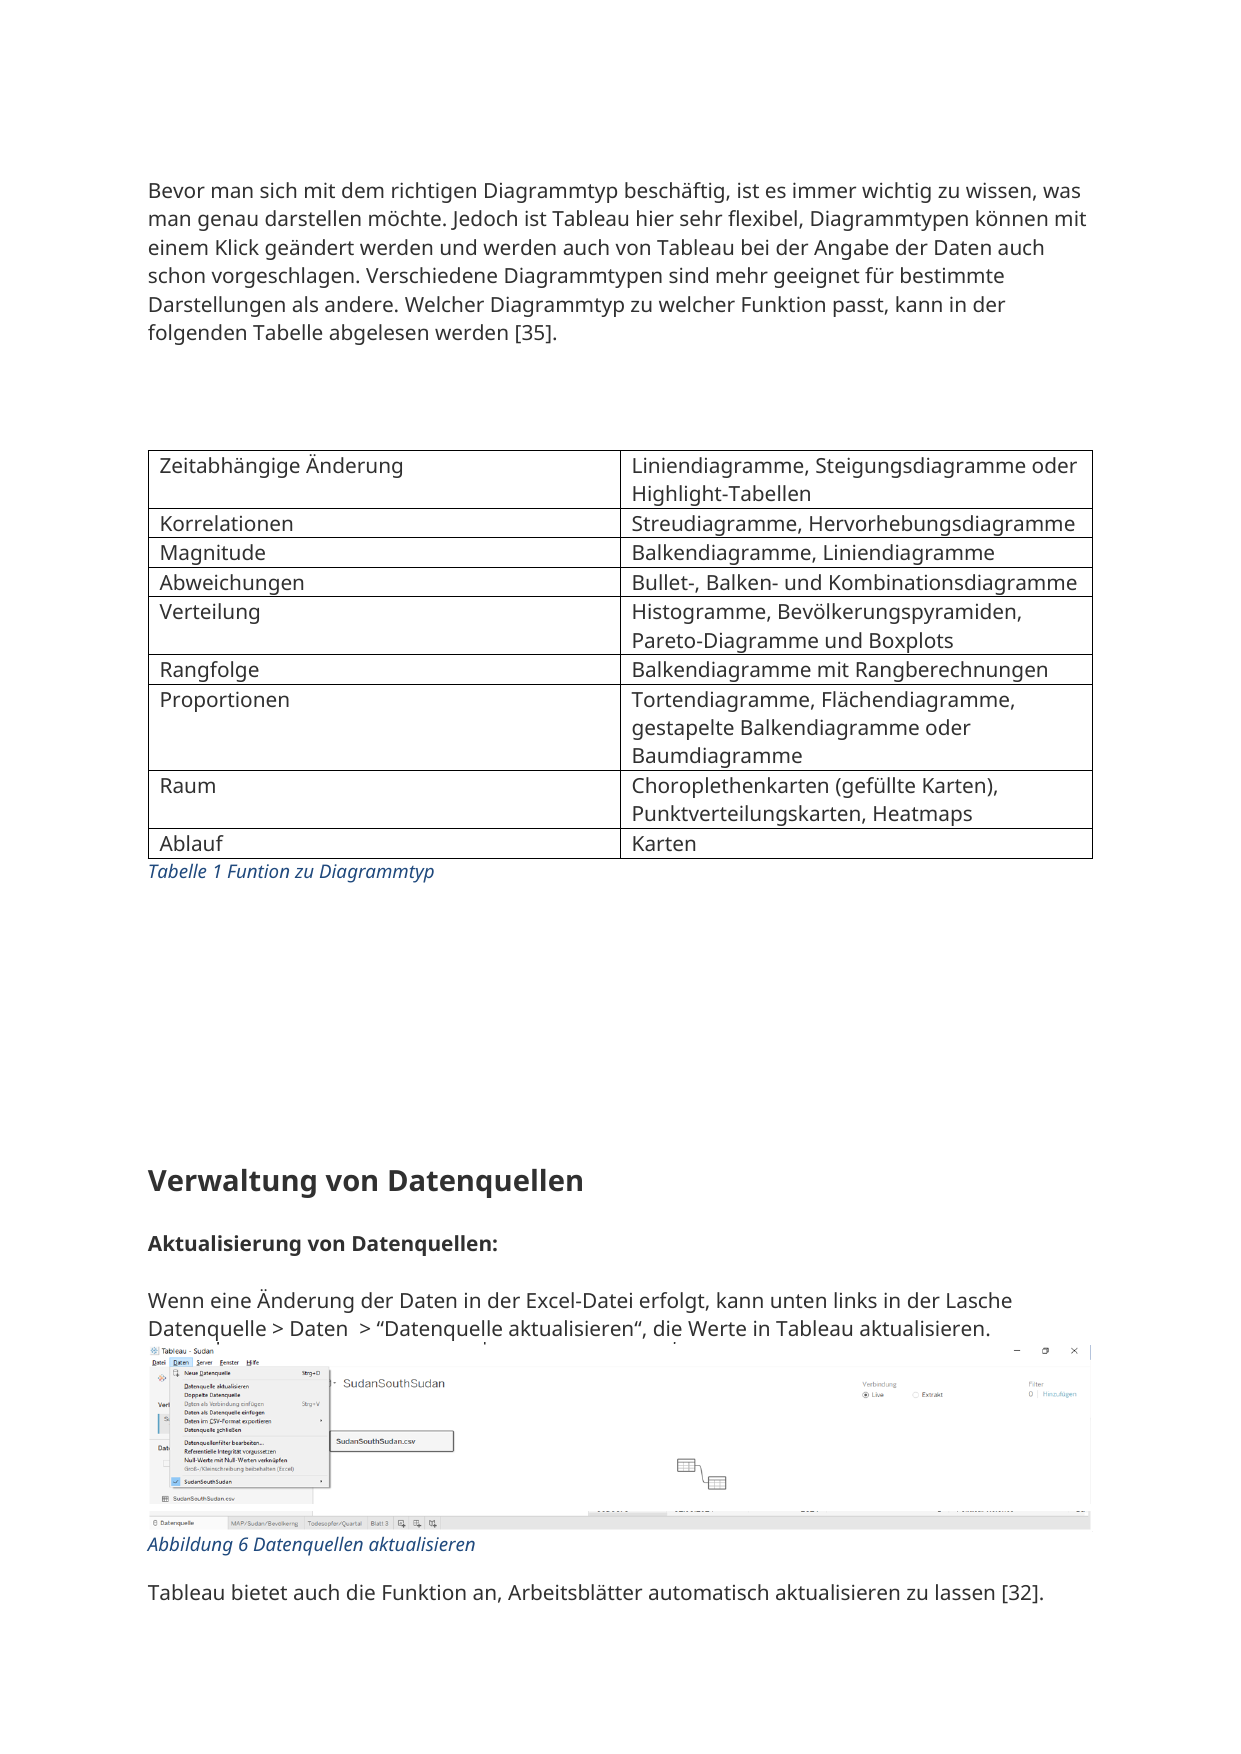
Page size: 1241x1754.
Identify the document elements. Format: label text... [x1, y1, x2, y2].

text Tableau bietet auch die Funktion an, Arbeitsblätter automatisch aktualisieren zu lassen [32]. [148, 1578, 1093, 1606]
text Wenn eine Änderung der Daten in der Excel-Datei erfolgt, kann unten links in der Lasche Datenquelle > Daten > “Datenquelle aktualisieren“, die Werte in Tableau aktualisieren. [148, 1286, 1093, 1342]
table_cell Abweichungen [149, 568, 620, 596]
table_cell Ablauf [149, 829, 620, 857]
picture [147, 1342, 1093, 1532]
table_cell Magnitude [149, 538, 620, 567]
table_cell Karten [621, 829, 1092, 857]
table_cell Korrelationen [149, 509, 620, 537]
table_cell Verteilung [149, 597, 620, 654]
text Bevor man sich mit dem richtigen Diagrammtyp beschäftig, ist es immer wichtig zu wissen, was man genau darstellen möchte. Jedoch ist Tableau hier sehr flexibel, Diagrammtypen können mit einem Klick geändert werden und werden auch von Tableau bei der Angabe der Daten auch schon vorgeschlagen. Verschiedene Diagrammtypen sind mehr geeignet für bestimmte Darstellungen als andere. Welcher Diagrammtyp zu welcher Funktion passt, kann in der folgenden Tabelle abgelesen werden [35]. [148, 176, 1093, 347]
table_cell Balkendiagramme, Liniendiagramme [621, 538, 1092, 567]
table_cell Histogramme, Bevölkerungspyramiden, Pareto-Diagramme und Boxplots [621, 597, 1092, 654]
table_cell Streudiagramme, Hervorhebungsdiagramme [621, 509, 1092, 537]
table_header Liniendiagramme, Steigungsdiagramme oder Highlight-Tabellen [621, 451, 1092, 508]
text Abbildung 6 Datenquellen aktualisieren [148, 1532, 1093, 1557]
text Tabelle 1 Funtion zu Diagrammtyp [148, 859, 1093, 884]
text Verwaltung von Datenquellen [148, 1161, 1093, 1200]
table_cell Raum [149, 771, 620, 828]
table_cell Proportionen [149, 685, 620, 770]
table_cell Tortendiagramme, Flächendiagramme, gestapelte Balkendiagramme oder Baumdiagramme [621, 685, 1092, 770]
text Aktualisierung von Datenquellen: [148, 1229, 1093, 1257]
table_cell Balkendiagramme mit Rangberechnungen [621, 655, 1092, 684]
table_cell Rangfolge [149, 655, 620, 684]
table_header Zeitabhängige Änderung [149, 451, 620, 508]
table_cell Bullet-, Balken- und Kombinationsdiagramme [621, 568, 1092, 596]
table_cell Choroplethenkarten (gefüllte Karten), Punktverteilungskarten, Heatmaps [621, 771, 1092, 828]
